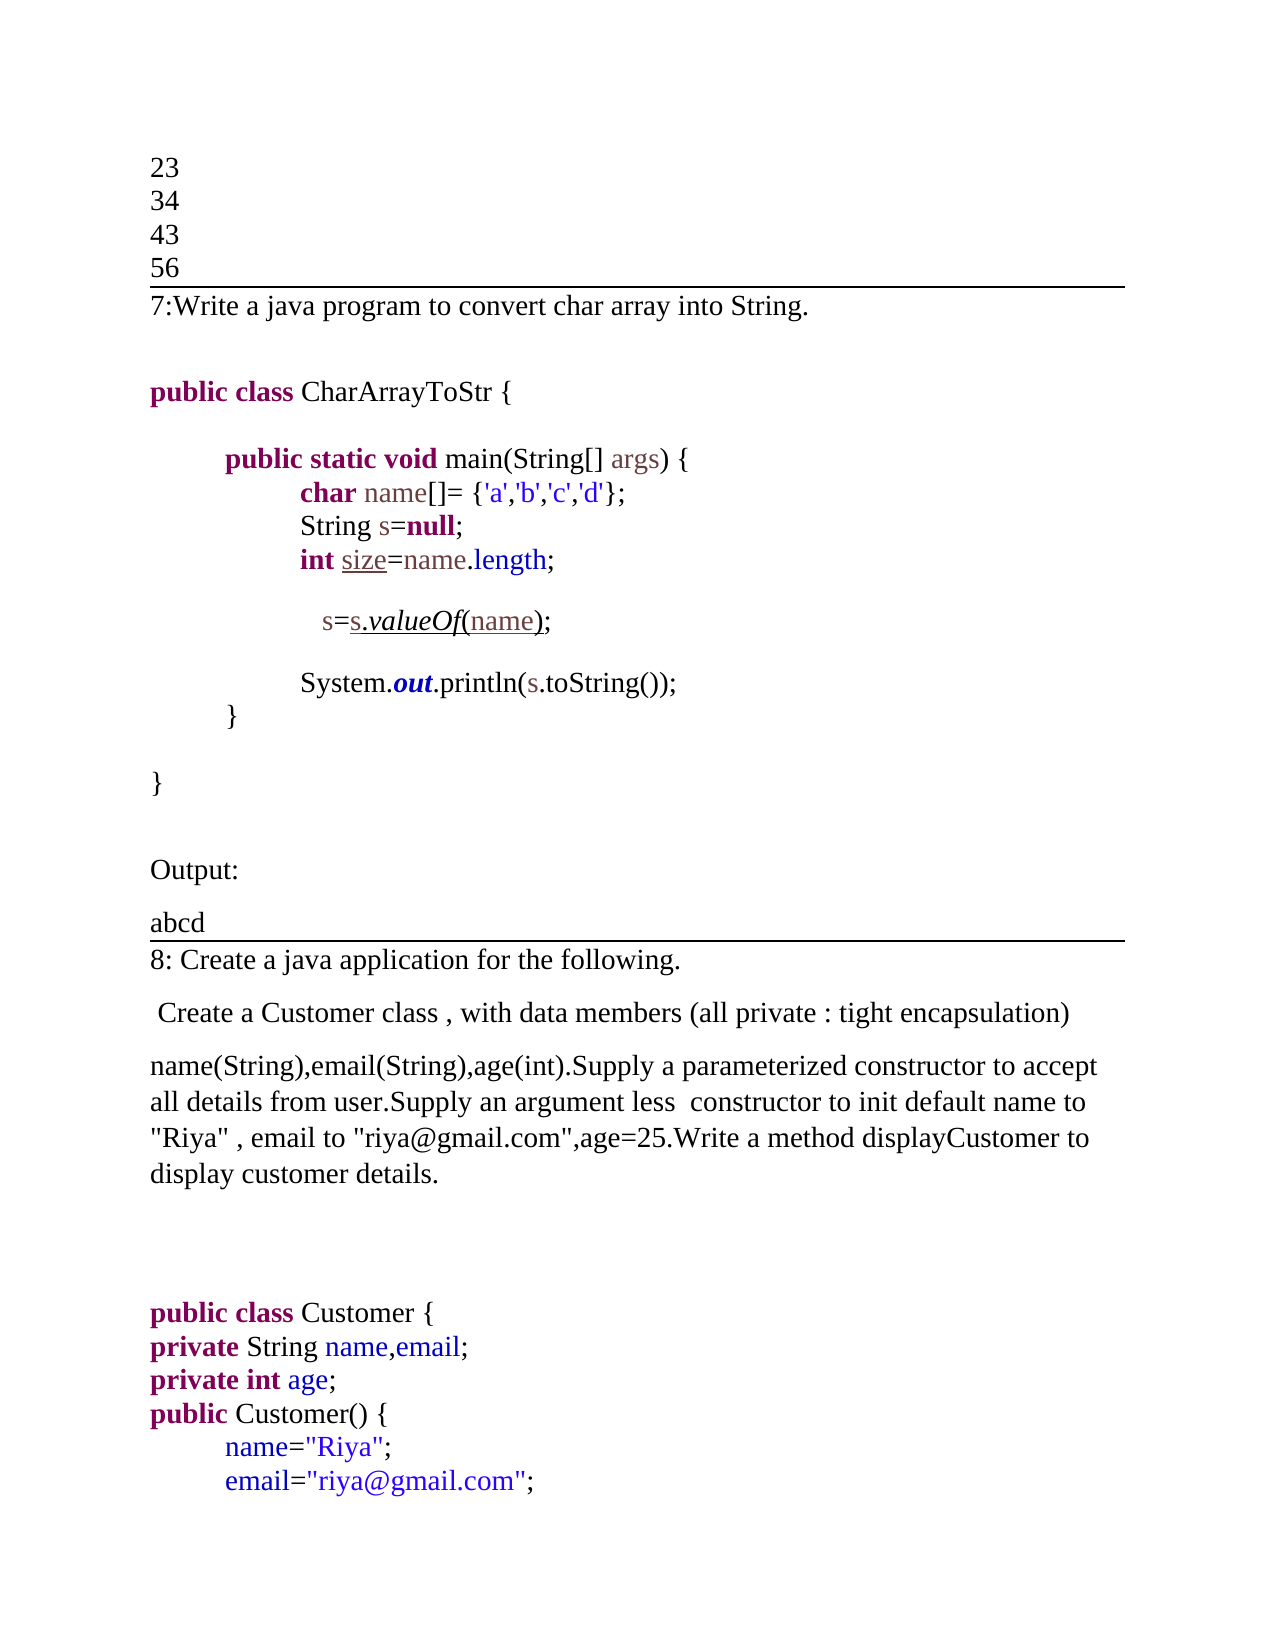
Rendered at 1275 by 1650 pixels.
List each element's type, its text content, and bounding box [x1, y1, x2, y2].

text } [150, 766, 1125, 799]
text public class CharArrayToStr { [150, 374, 1125, 408]
text email="riya@gmail.com"; [150, 1463, 1125, 1496]
text 43 [150, 217, 1125, 251]
text abcd [150, 905, 1125, 940]
text name="Riya"; [150, 1429, 1125, 1463]
text private int age; [150, 1362, 1125, 1396]
text s=s.valueOf(name); [150, 603, 1125, 637]
text public static void main(String[] args) { [150, 441, 1125, 475]
text 7:Write a java program to convert char array into String. [150, 288, 1125, 321]
text char name[]= {'a','b','c','d'}; [150, 475, 1125, 508]
text String s=null; [150, 508, 1125, 542]
text } [150, 698, 1125, 732]
text Create a Customer class , with data members (all private : tight encapsulation) [150, 995, 1125, 1028]
text public Customer() { [150, 1396, 1125, 1429]
text 23 [150, 150, 1125, 183]
text 56 [150, 251, 1125, 286]
text public class Customer { [150, 1295, 1125, 1329]
text 34 [150, 183, 1125, 217]
text name(String),email(String),age(int).Supply a parameterized constructor to accept all details from user.Supply an argument less constructor to init default name to "Riya" , email to "riya@gmail.com",age=25.Write a method displayCustomer to display customer details. [150, 1048, 1125, 1189]
text int size=name.length; [150, 542, 1125, 575]
text Output: [150, 852, 1125, 886]
text private String name,email; [150, 1329, 1125, 1362]
text 8: Create a java application for the following. [150, 942, 1125, 976]
text System.out.println(s.toString()); [150, 665, 1125, 698]
